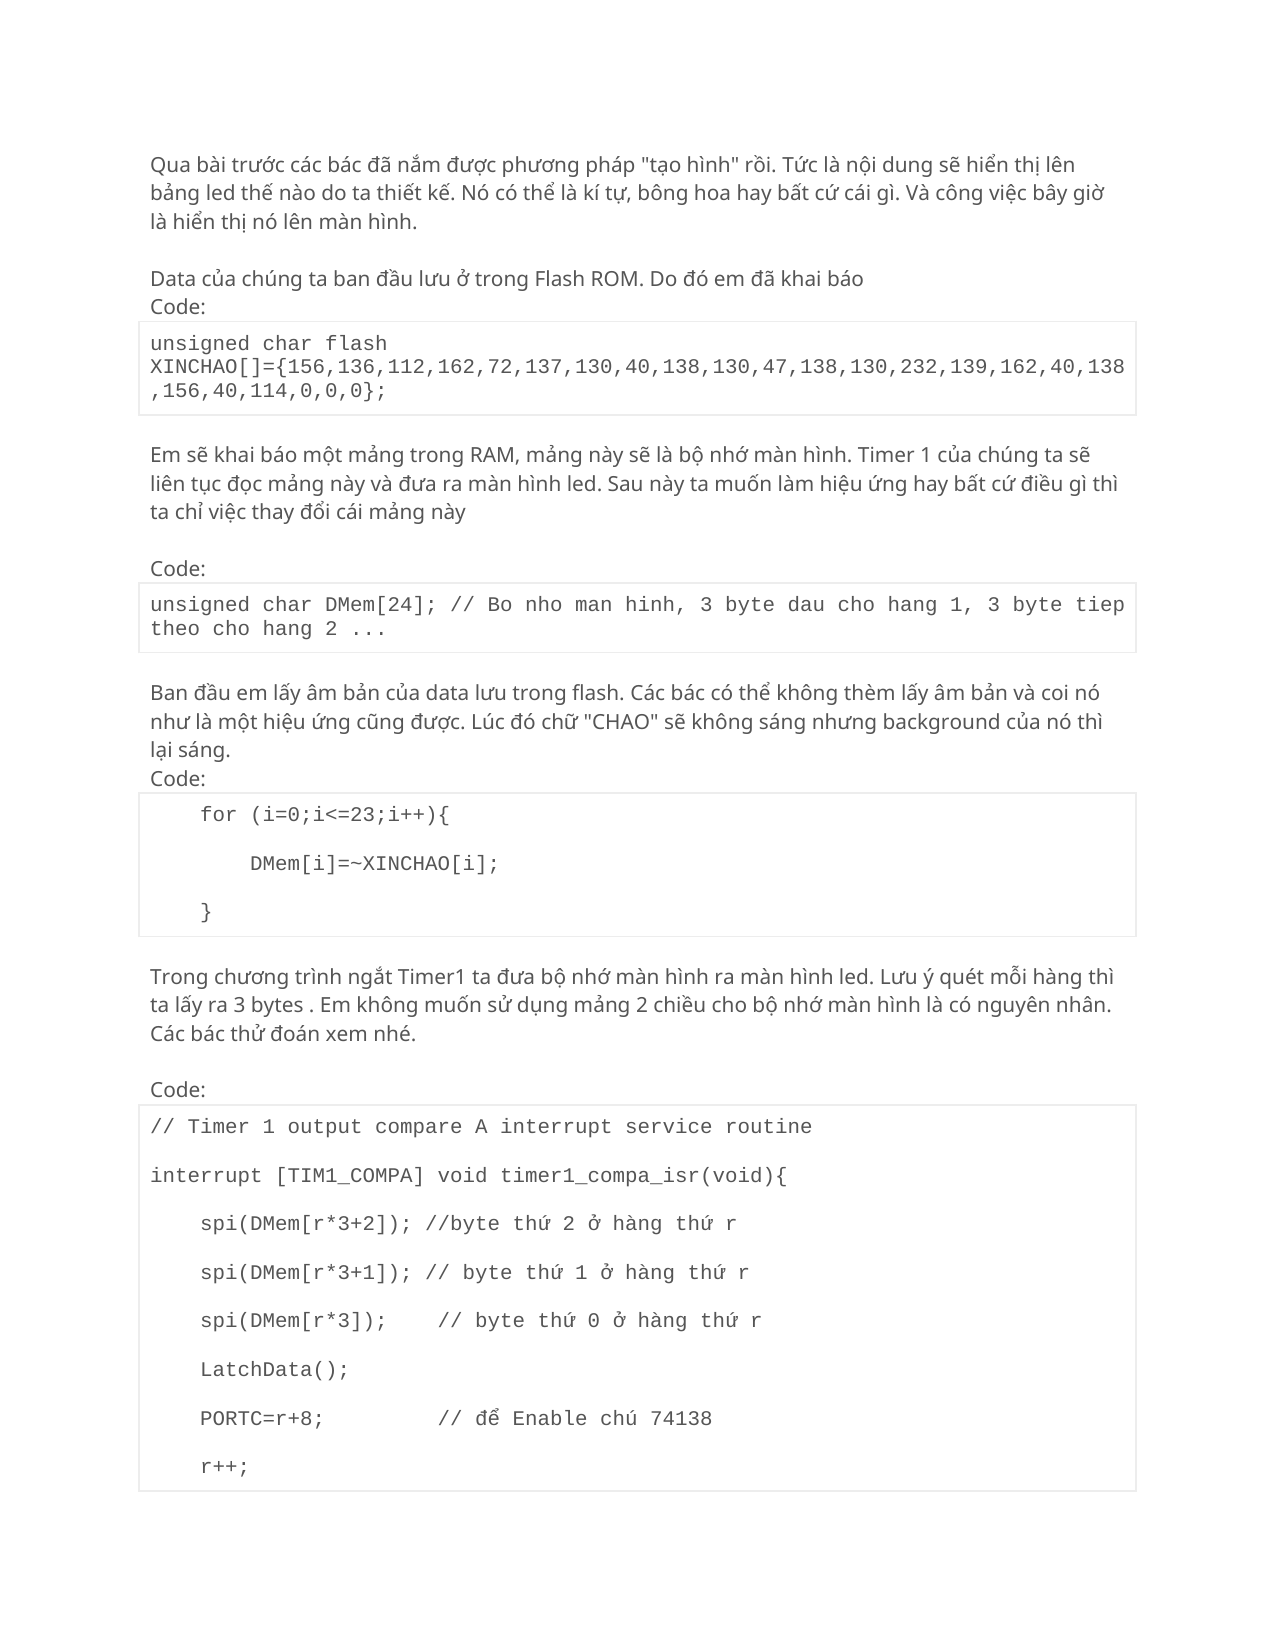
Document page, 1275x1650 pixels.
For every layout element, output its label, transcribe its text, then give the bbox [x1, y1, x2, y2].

text for (i=0;i<=23;i++){ [140, 794, 1135, 828]
text Ban đầu em lấy âm bản của data lưu trong flash. Các bác có thể không thèm lấy âm bản và coi nó như là một hiệu ứng cũng được. Lúc đó chữ "CHAO" sẽ không sáng nhưng background của nó thì lại sáng. [150, 678, 1125, 764]
text Trong chương trình ngắt Timer1 ta đưa bộ nhớ màn hình ra màn hình led. Lưu ý quét mỗi hàng thì ta lấy ra 3 bytes . Em không muốn sử dụng mảng 2 chiều cho bộ nhớ màn hình là có nguyên nhân. Các bác thử đoán xem nhé. [150, 962, 1125, 1076]
text PORTC=r+8; // để Enable chú 74138 [140, 1396, 1135, 1431]
text spi(DMem[r*3+2]); //byte thứ 2 ở hàng thứ r [140, 1201, 1135, 1237]
text interrupt [TIM1_COMPA] void timer1_compa_isr(void){ [140, 1153, 1135, 1188]
text unsigned char flash XINCHAO[]={156,136,112,162,72,137,130,40,138,130,47,138,130,232,139,162,40,138,156,40,114,0,0,0}; [140, 322, 1135, 414]
text Em sẽ khai báo một mảng trong RAM, mảng này sẽ là bộ nhớ màn hình. Timer 1 của chúng ta sẽ liên tục đọc mảng này và đưa ra màn hình led. Sau này ta muốn làm hiệu ứng hay bất cứ điều gì thì ta chỉ việc thay đổi cái mảng này [150, 441, 1125, 554]
text LatchData(); [140, 1347, 1135, 1383]
text unsigned char DMem[24]; // Bo nho man hinh, 3 byte dau cho hang 1, 3 byte tiep theo cho hang 2 ... [140, 584, 1135, 652]
text Code: [150, 764, 1125, 792]
text Code: [150, 292, 1125, 321]
text Code: [150, 554, 1125, 582]
text Code: [150, 1076, 1125, 1104]
text spi(DMem[r*3+1]); // byte thứ 1 ở hàng thứ r [140, 1250, 1135, 1286]
text // Timer 1 output compare A interrupt service routine [140, 1106, 1135, 1139]
text Qua bài trước các bác đã nắm được phương pháp "tạo hình" rồi. Tức là nội dung sẽ hiển thị lên bảng led thế nào do ta thiết kế. Nó có thể là kí tự, bông hoa hay bất cứ cái gì. Và công việc bây giờ là hiển thị nó lên màn hình. Data của chúng ta ban đầu lưu ở trong Flash ROM. Do đó em đã khai báo [150, 150, 1125, 292]
text r++; [140, 1444, 1135, 1490]
text DMem[i]=~XINCHAO[i]; [140, 841, 1135, 877]
text } [140, 889, 1135, 936]
text spi(DMem[r*3]); // byte thứ 0 ở hàng thứ r [140, 1298, 1135, 1334]
